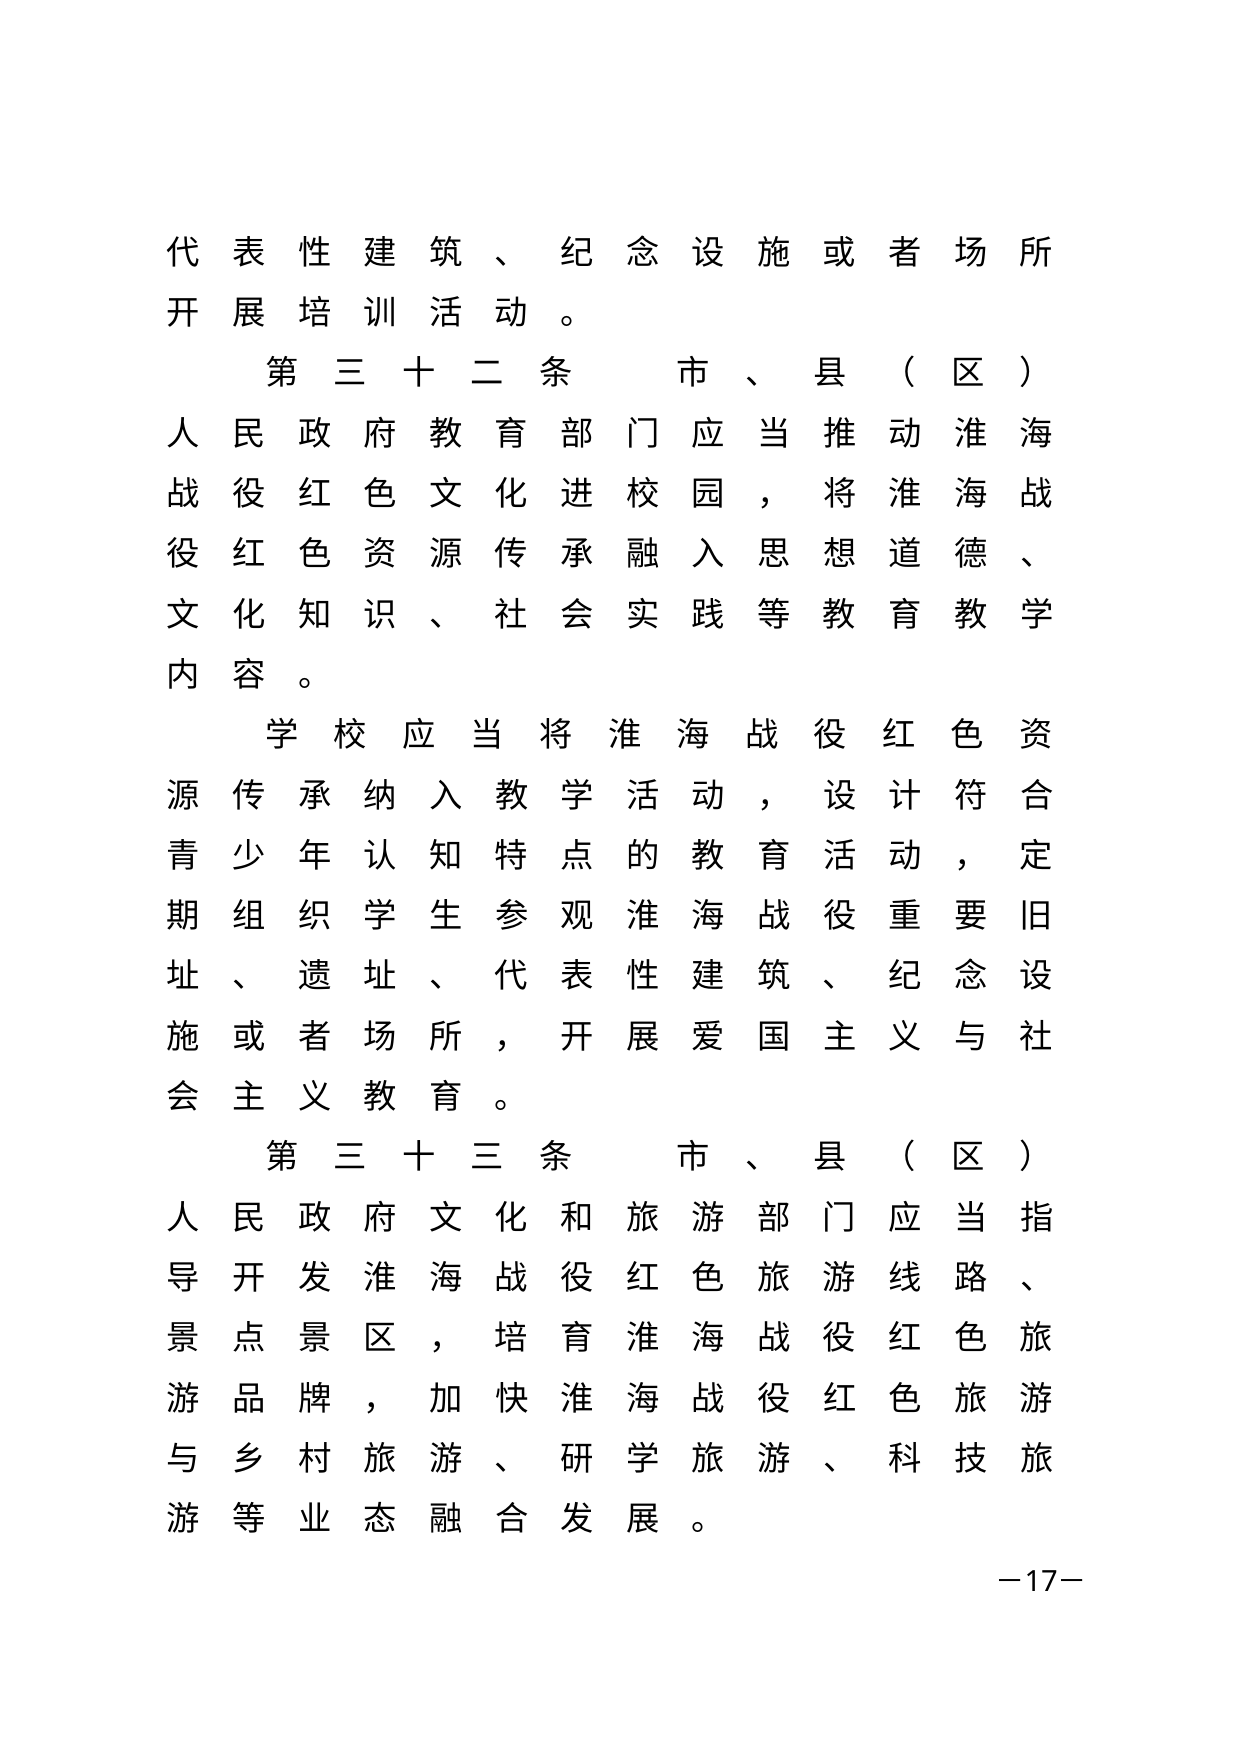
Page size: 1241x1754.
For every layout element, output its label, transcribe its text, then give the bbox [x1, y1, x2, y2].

text 第三十三条 市、县（区）人民政府文化和旅游部门应当指导开发淮海战役红色旅游线路、景点景区，培育淮海战役红色旅游品牌，加快淮海战役红色旅游与乡村旅游、研学旅游、科技旅游等业态融合发展。 [167, 1124, 1085, 1546]
text 学校应当将淮海战役红色资源传承纳入教学活动，设计符合青少年认知特点的教育活动，定期组织学生参观淮海战役重要旧址、遗址、代表性建筑、纪念设施或者场所，开展爱国主义与社会主义教育。 [167, 702, 1085, 1124]
text 第三十二条 市、县（区）人民政府教育部门应当推动淮海战役红色文化进校园，将淮海战役红色资源传承融入思想道德、文化知识、社会实践等教育教学内容。 [167, 340, 1085, 702]
text 第三十一条 市、县（区）党校（行政学院）等干部教育培训机构应当将淮海战役红色主题教育纳入教育课程，利用淮海战役红色资源开展现场教学，组织学员到淮海战役重要旧址、遗址、代表性建筑、纪念设施或者场所开展培训活动。 [167, 219, 1085, 340]
